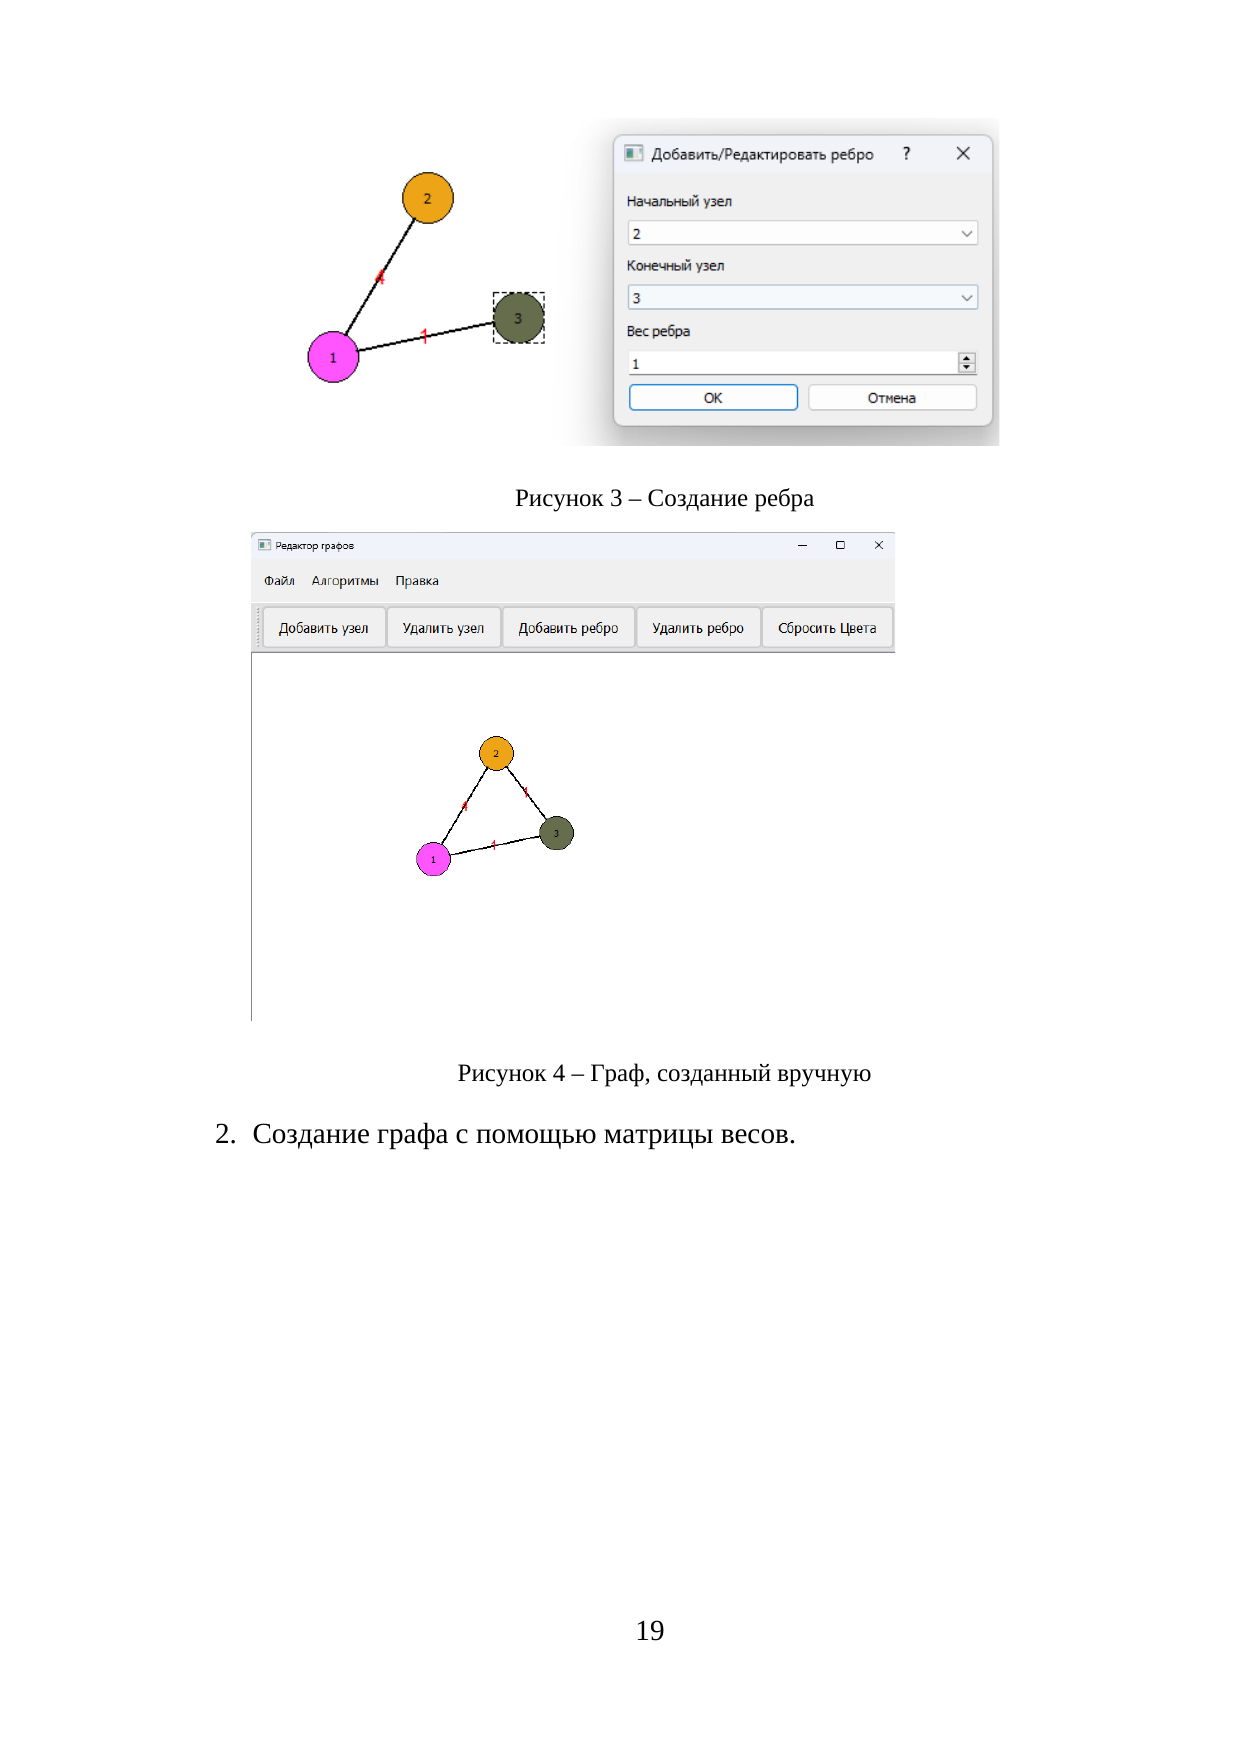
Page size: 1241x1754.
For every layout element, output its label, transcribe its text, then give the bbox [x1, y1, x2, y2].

picture [251, 532, 896, 1021]
text Рисунок 4 – Граф, созданный вручную [177, 1058, 1152, 1087]
picture [251, 118, 1000, 446]
list Создание графа с помощью матрицы весов. [215, 1116, 1152, 1150]
text Рисунок 3 – Создание ребра [177, 483, 1152, 512]
